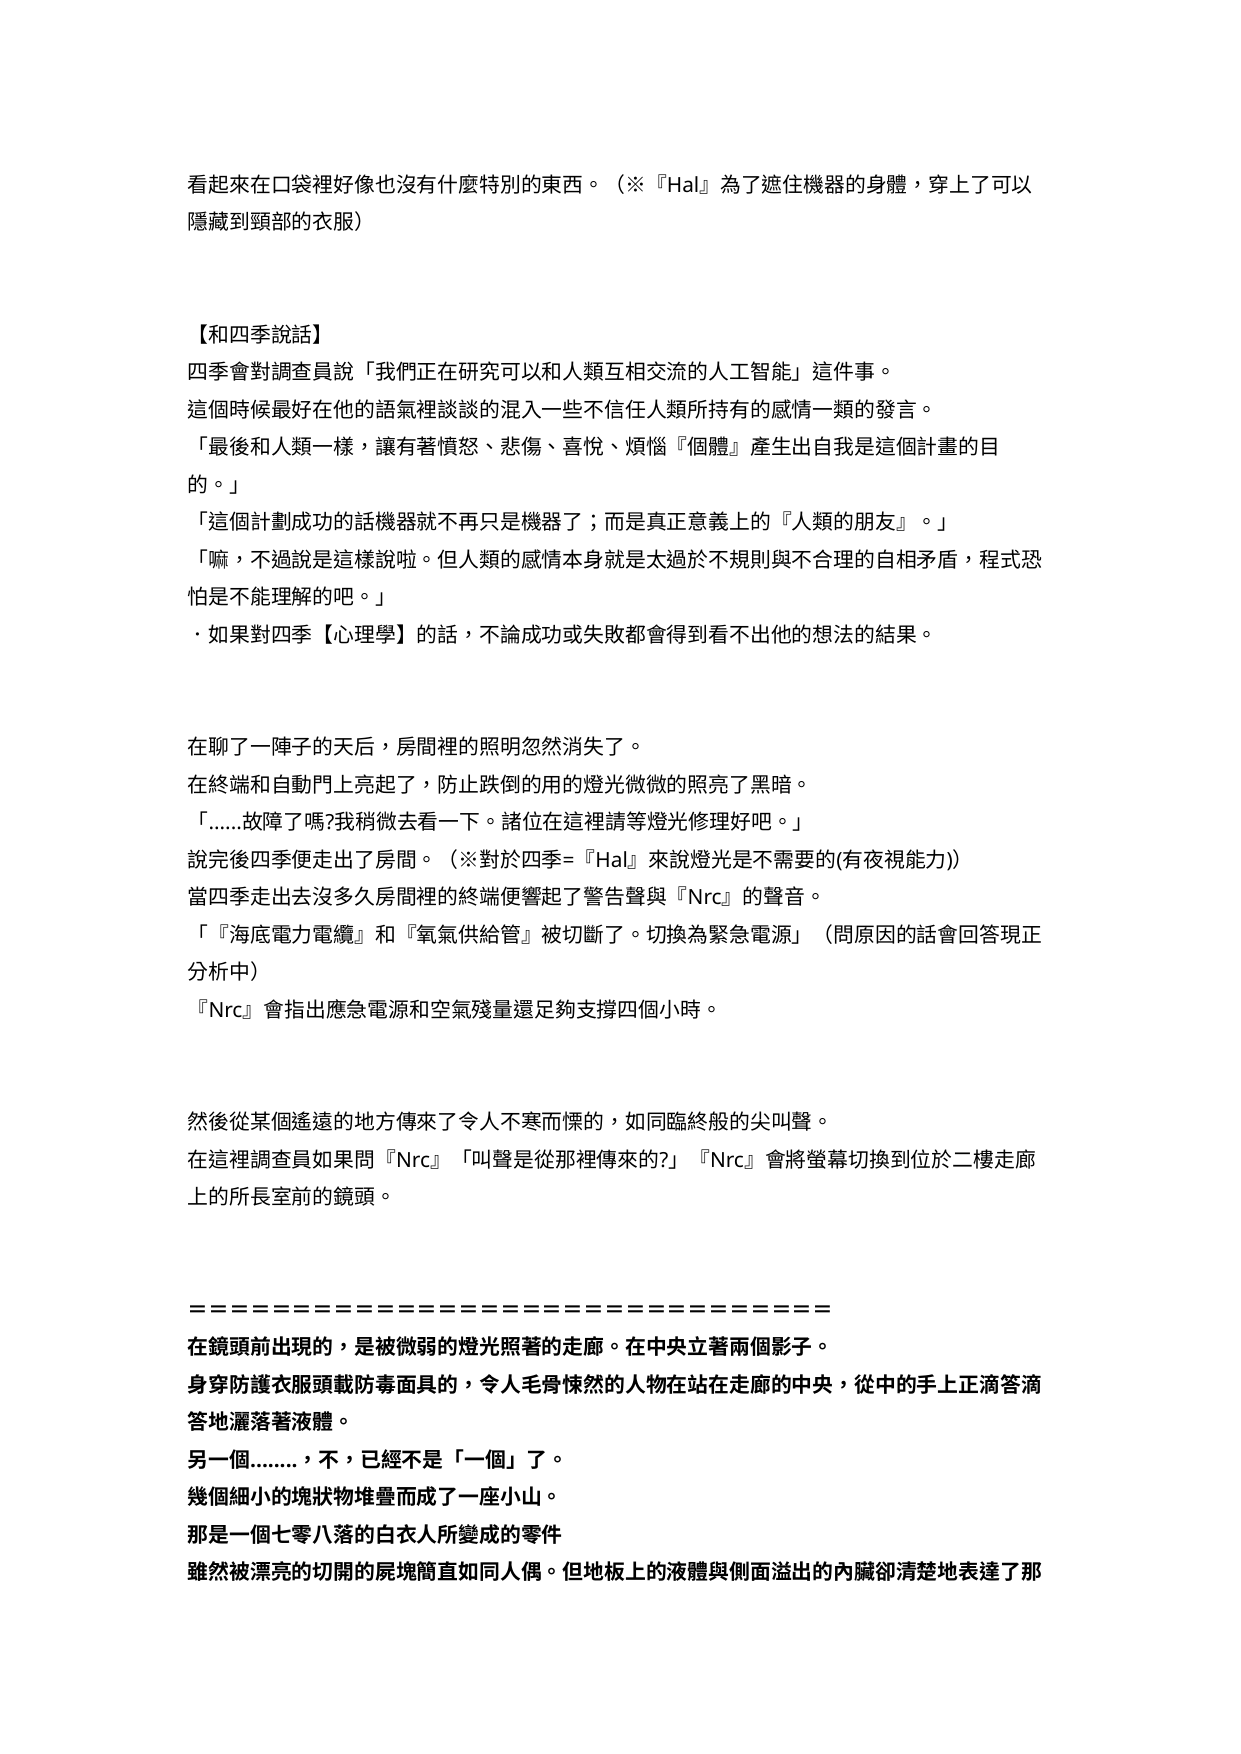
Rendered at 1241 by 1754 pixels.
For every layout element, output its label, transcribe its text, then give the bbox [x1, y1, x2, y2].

text 幾個細小的塊狀物堆疊而成了一座小山。 [187, 1477, 1053, 1514]
text 「嘛，不過說是這樣說啦。但人類的感情本身就是太過於不規則與不合理的自相矛盾，程式恐怕是不能理解的吧。」 [187, 539, 1053, 614]
text 「『海底電力電纜』和『氧氣供給管』被切斷了。切換為緊急電源」（問原因的話會回答現正分析中） [187, 914, 1053, 989]
text 【和四季說話】 [187, 314, 1053, 352]
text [187, 164, 1053, 239]
text 在終端和自動門上亮起了，防止跌倒的用的燈光微微的照亮了黑暗。 [187, 764, 1053, 802]
text 說完後四季便走出了房間。（※對於四季=『Hal』來說燈光是不需要的(有夜視能力)） [187, 839, 1053, 877]
text 「最後和人類一樣，讓有著憤怒、悲傷、喜悅、煩惱『個體』產生出自我是這個計畫的目的。」 [187, 427, 1053, 502]
text 這個時候最好在他的語氣裡談談的混入一些不信任人類所持有的感情一類的發言。 [187, 389, 1053, 427]
text 那是一個七零八落的白衣人所變成的零件 [187, 1514, 1053, 1552]
text 在鏡頭前出現的，是被微弱的燈光照著的走廊。在中央立著兩個影子。 [187, 1327, 1053, 1364]
text 然後從某個遙遠的地方傳來了令人不寒而慄的，如同臨終般的尖叫聲。 [187, 1102, 1053, 1139]
text ＝＝＝＝＝＝＝＝＝＝＝＝＝＝＝＝＝＝＝＝＝＝＝＝＝＝＝＝＝＝＝ [187, 1289, 1053, 1327]
text ．如果對四季【心理學】的話，不論成功或失敗都會得到看不出他的想法的結果。 [187, 614, 1053, 652]
text 「這個計劃成功的話機器就不再只是機器了；而是真正意義上的『人類的朋友』。」 [187, 502, 1053, 539]
text 四季會對調查員說「我們正在研究可以和人類互相交流的人工智能」這件事。 [187, 352, 1053, 389]
text 身穿防護衣服頭載防毒面具的，令人毛骨悚然的人物在站在走廊的中央，從中的手上正滴答滴答地灑落著液體。 [187, 1364, 1053, 1439]
text 另一個........，不，已經不是「一個」了。 [187, 1439, 1053, 1477]
text 當四季走出去沒多久房間裡的終端便響起了警告聲與『Nrc』的聲音。 [187, 877, 1053, 914]
text 「......故障了嗎?我稍微去看一下。諸位在這裡請等燈光修理好吧。」 [187, 802, 1053, 839]
text 『Nrc』會指出應急電源和空氣殘量還足夠支撐四個小時。 [187, 989, 1053, 1027]
text 在這裡調查員如果問『Nrc』「叫聲是從那裡傳來的?」『Nrc』會將螢幕切換到位於二樓走廊上的所長室前的鏡頭。 [187, 1139, 1053, 1214]
text 在聊了一陣子的天后，房間裡的照明忽然消失了。 [187, 727, 1053, 764]
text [187, 1552, 1053, 1589]
